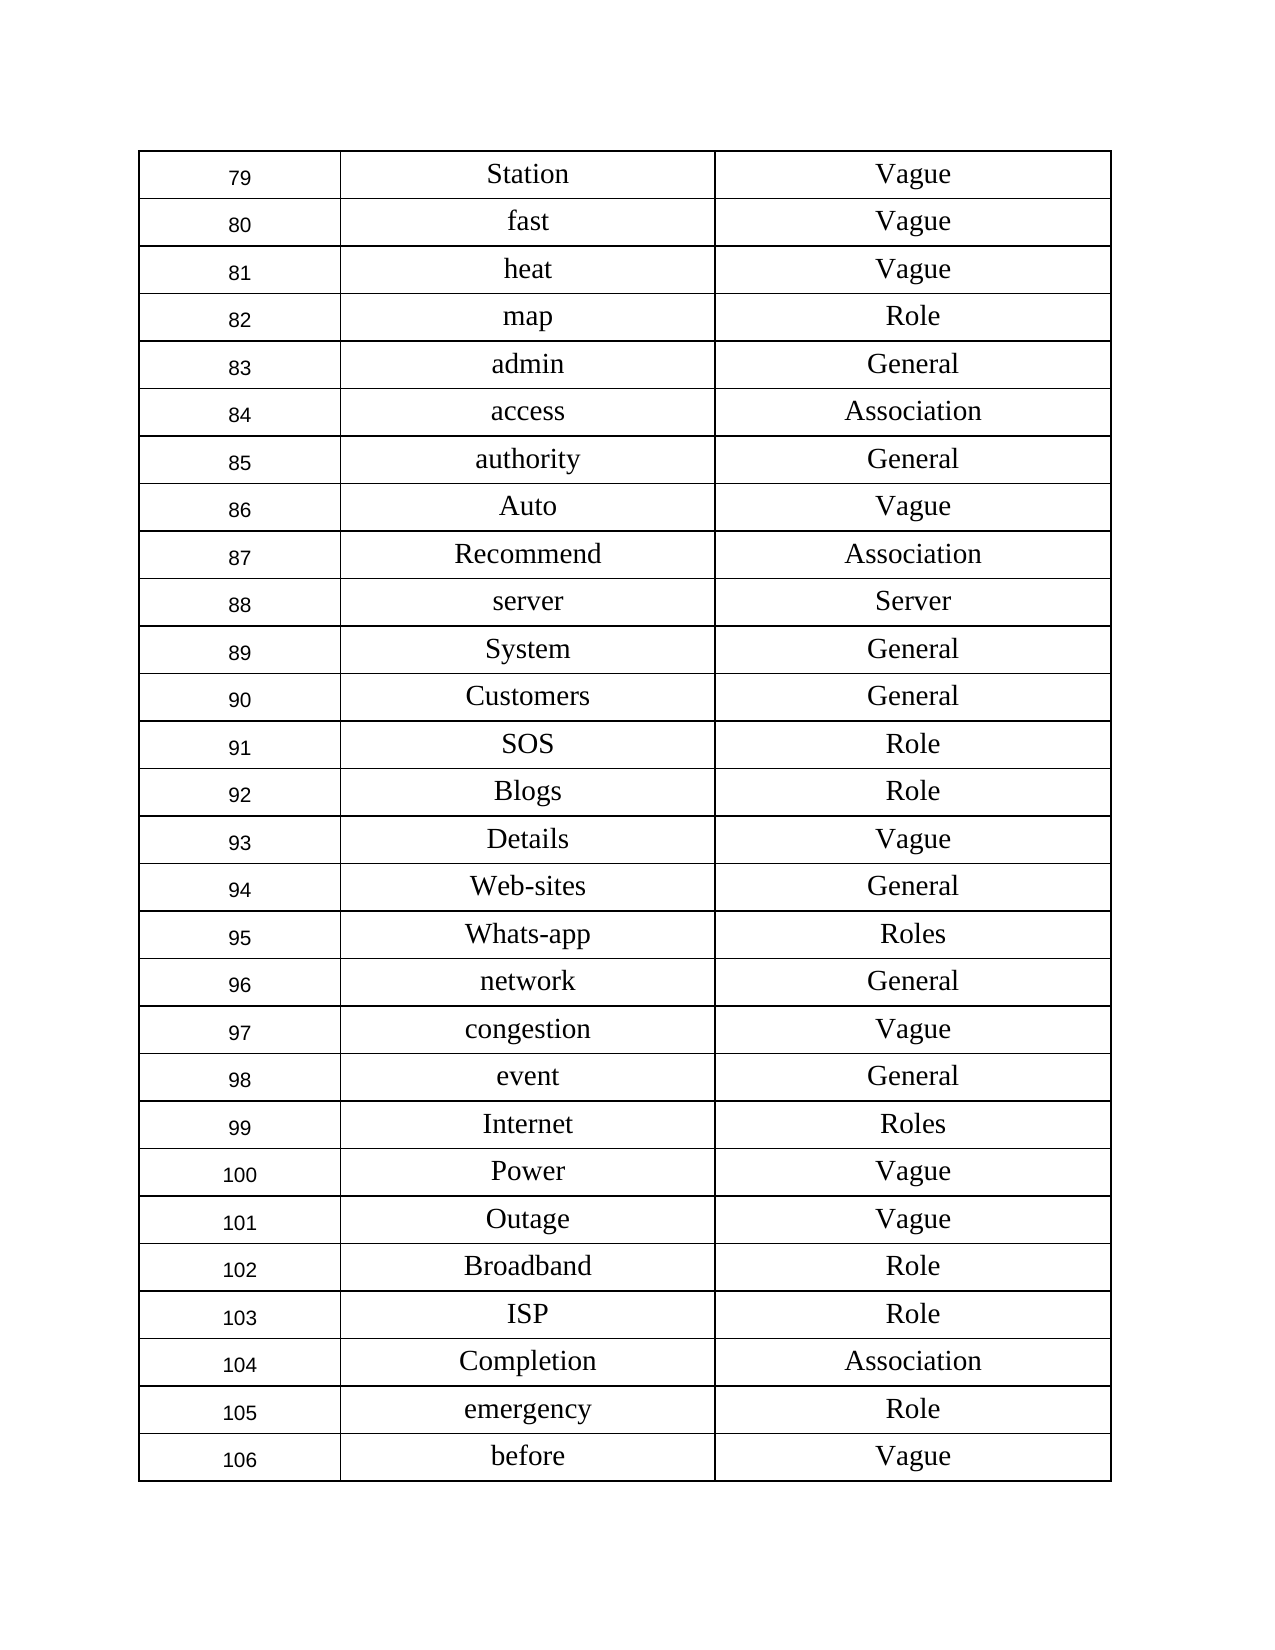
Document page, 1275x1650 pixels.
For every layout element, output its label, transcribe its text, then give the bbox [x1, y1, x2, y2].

table_cell Role [716, 769, 1110, 815]
table_cell 90 [140, 674, 340, 720]
table_cell authority [341, 437, 714, 482]
table_cell Roles [716, 1102, 1110, 1147]
table_cell Details [341, 817, 714, 862]
table_cell 95 [140, 912, 340, 957]
table_cell Association [716, 532, 1110, 577]
table_cell 97 [140, 1007, 340, 1052]
table_cell 89 [140, 627, 340, 672]
table_cell General [716, 959, 1110, 1005]
table_cell 105 [140, 1387, 340, 1432]
table_cell Station [341, 152, 714, 197]
table_cell Vague [716, 1149, 1110, 1195]
table_cell 98 [140, 1054, 340, 1100]
table_cell Vague [716, 484, 1110, 530]
table_cell 88 [140, 579, 340, 625]
table_cell admin [341, 342, 714, 387]
table_cell Vague [716, 1197, 1110, 1242]
table_cell General [716, 674, 1110, 720]
table_cell 79 [140, 152, 340, 197]
table_cell 99 [140, 1102, 340, 1147]
table_cell 84 [140, 389, 340, 435]
table_cell 100 [140, 1149, 340, 1195]
table_cell Role [716, 1387, 1110, 1432]
table_cell 94 [140, 864, 340, 910]
table_cell Server [716, 579, 1110, 625]
table_cell Power [341, 1149, 714, 1195]
table_cell before [341, 1434, 714, 1480]
table_cell Vague [716, 1007, 1110, 1052]
table_cell Internet [341, 1102, 714, 1147]
table_cell Role [716, 1244, 1110, 1290]
table_cell 103 [140, 1292, 340, 1337]
table_cell System [341, 627, 714, 672]
table_cell Vague [716, 199, 1110, 245]
table_cell 101 [140, 1197, 340, 1242]
table_cell Role [716, 294, 1110, 340]
table_cell Recommend [341, 532, 714, 577]
table_cell network [341, 959, 714, 1005]
table_cell access [341, 389, 714, 435]
table_cell General [716, 864, 1110, 910]
table_cell 81 [140, 247, 340, 292]
table_cell Vague [716, 817, 1110, 862]
table_cell General [716, 627, 1110, 672]
table_cell 80 [140, 199, 340, 245]
table_cell 82 [140, 294, 340, 340]
table_cell Completion [341, 1339, 714, 1385]
table_cell Vague [716, 1434, 1110, 1480]
table_cell 102 [140, 1244, 340, 1290]
table_cell Web-sites [341, 864, 714, 910]
table_cell Role [716, 722, 1110, 767]
table_cell Role [716, 1292, 1110, 1337]
table_cell congestion [341, 1007, 714, 1052]
table_cell 91 [140, 722, 340, 767]
table_cell 96 [140, 959, 340, 1005]
table_cell 85 [140, 437, 340, 482]
table_cell SOS [341, 722, 714, 767]
table_cell event [341, 1054, 714, 1100]
table_cell General [716, 342, 1110, 387]
table_cell Vague [716, 152, 1110, 197]
table_cell 86 [140, 484, 340, 530]
table_cell server [341, 579, 714, 625]
table_cell Customers [341, 674, 714, 720]
table_cell 104 [140, 1339, 340, 1385]
table_cell heat [341, 247, 714, 292]
table_cell 92 [140, 769, 340, 815]
table_cell 106 [140, 1434, 340, 1480]
table_cell emergency [341, 1387, 714, 1432]
table_cell Roles [716, 912, 1110, 957]
table_cell Whats-app [341, 912, 714, 957]
table_cell Outage [341, 1197, 714, 1242]
table_cell 93 [140, 817, 340, 862]
table_cell Blogs [341, 769, 714, 815]
table_cell Vague [716, 247, 1110, 292]
table_cell Auto [341, 484, 714, 530]
table_cell Broadband [341, 1244, 714, 1290]
table_cell General [716, 437, 1110, 482]
table_cell 83 [140, 342, 340, 387]
table_cell Association [716, 389, 1110, 435]
table_cell ISP [341, 1292, 714, 1337]
table_cell fast [341, 199, 714, 245]
table_cell 87 [140, 532, 340, 577]
table_cell map [341, 294, 714, 340]
table_cell Association [716, 1339, 1110, 1385]
table_cell General [716, 1054, 1110, 1100]
